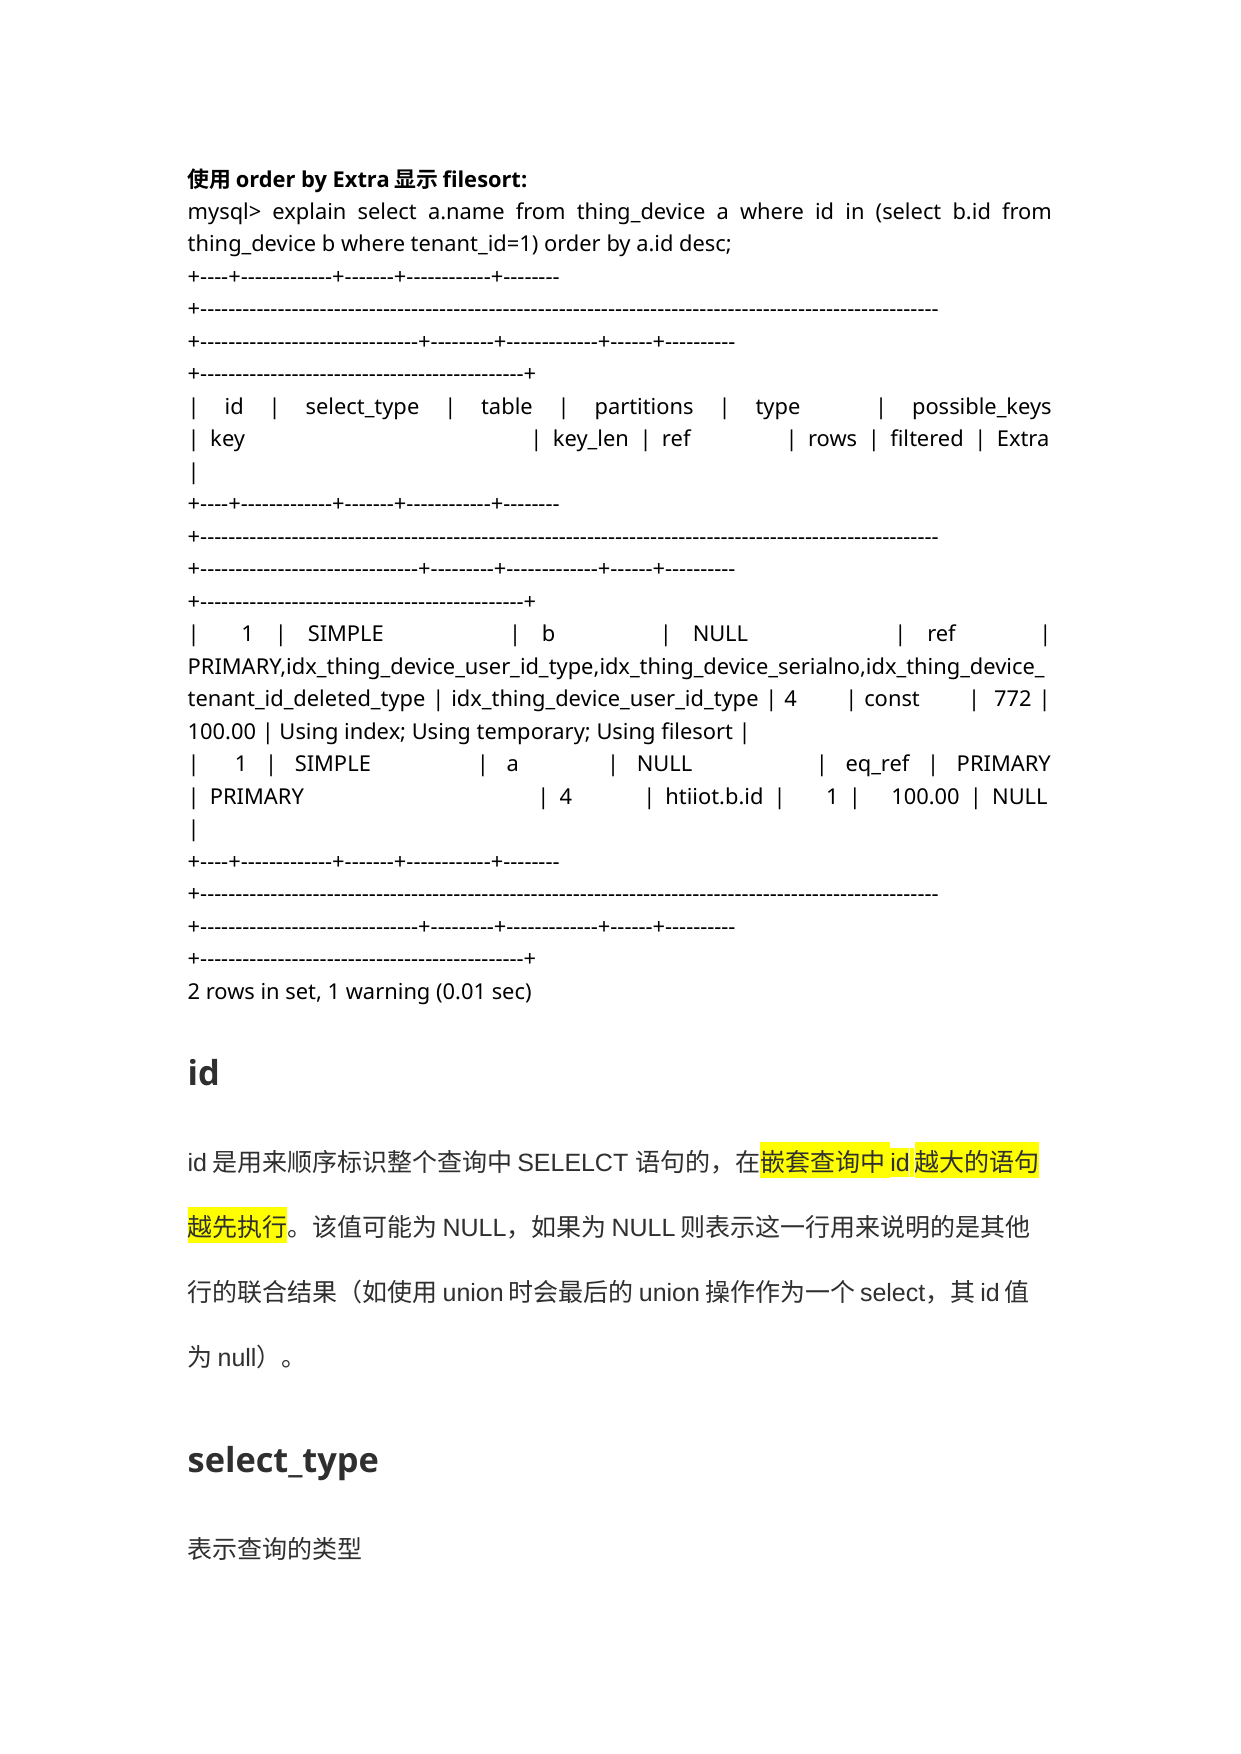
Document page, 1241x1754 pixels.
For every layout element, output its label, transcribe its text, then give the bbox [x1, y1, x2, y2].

text | 1 | SIMPLE | b | NULL | ref | PRIMARY,idx_thing_device_user_id_type,idx_thing_device_serialno,idx_thing_device_tenant_id_deleted_type | idx_thing_device_user_id_type | 4 | const | 772 | 100.00 | Using index; Using temporary; Using filesort | [187, 617, 1053, 747]
text +----+-------------+-------+------------+--------+---------------------------------------------------------------------------------------------------------+-------------------------------+---------+-------------+------+----------+----------------------------------------------+ [187, 487, 1053, 617]
text select_type [187, 1427, 1053, 1492]
text +----+-------------+-------+------------+--------+---------------------------------------------------------------------------------------------------------+-------------------------------+---------+-------------+------+----------+----------------------------------------------+ [187, 259, 1053, 389]
text id是用来顺序标识整个查询中SELELCT 语句的，在嵌套查询中id越大的语句越先执行。该值可能为NULL，如果为NULL则表示这一行用来说明的是其他行的联合结果（如使用union时会最后的union操作作为一个select，其id值为null）。 [187, 1128, 1053, 1388]
text 2 rows in set, 1 warning (0.01 sec) [187, 974, 1053, 1007]
text mysql> explain select a.name from thing_device a where id in (select b.id from thing_device b where tenant_id=1) order by a.id desc; [187, 194, 1053, 259]
text id [187, 1039, 1053, 1104]
text +----+-------------+-------+------------+--------+---------------------------------------------------------------------------------------------------------+-------------------------------+---------+-------------+------+----------+----------------------------------------------+ [187, 844, 1053, 974]
text 使用order by Extra显示filesort: [187, 162, 1053, 194]
text 表示查询的类型 [187, 1515, 1053, 1580]
text | id | select_type | table | partitions | type | possible_keys | key | key_len | ref | rows | filtered | Extra | [187, 389, 1053, 487]
text | 1 | SIMPLE | a | NULL | eq_ref | PRIMARY | PRIMARY | 4 | htiiot.b.id | 1 | 100.00 | NULL | [187, 747, 1053, 844]
